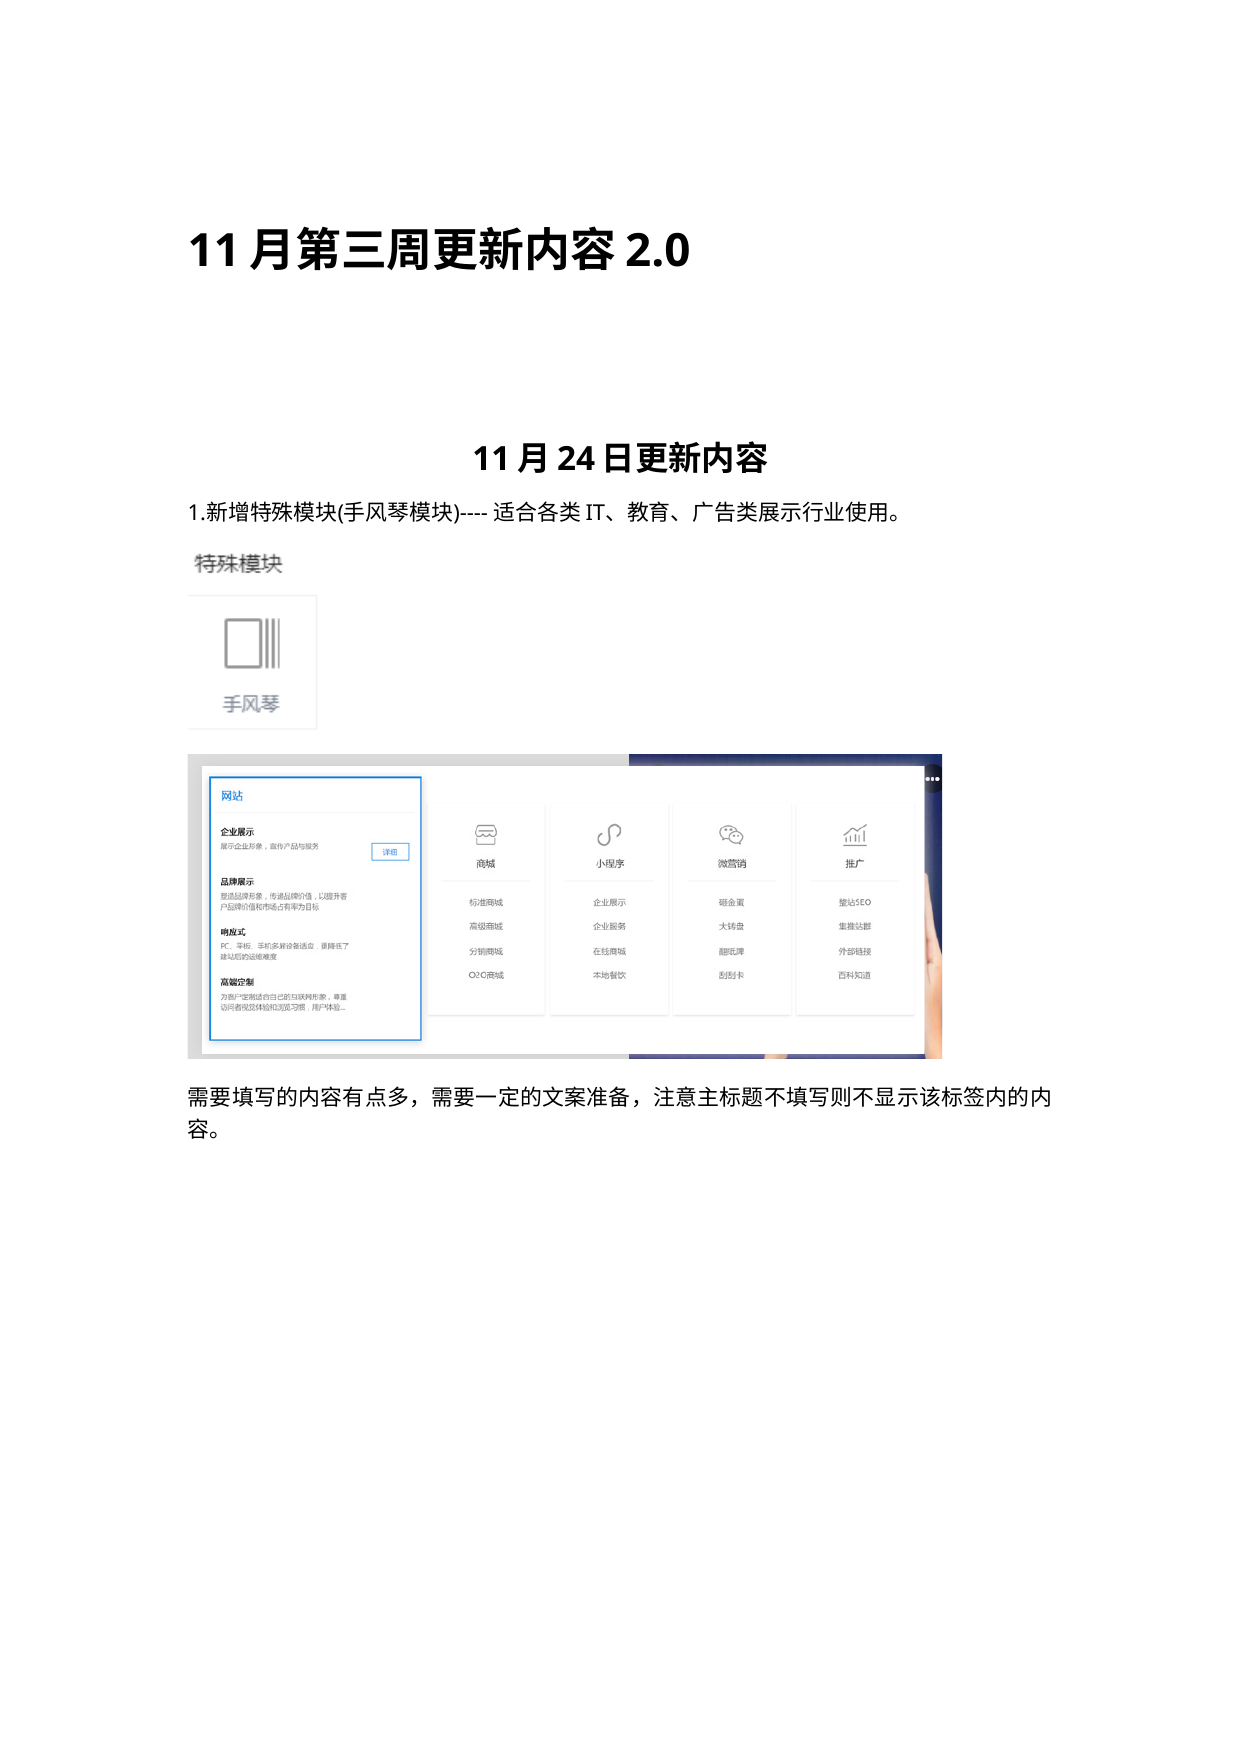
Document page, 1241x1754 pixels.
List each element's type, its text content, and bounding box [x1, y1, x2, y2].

text 1.新增特殊模块(手风琴模块)---- 适合各类IT、教育、广告类展示行业使用。 [187, 494, 1053, 527]
subtitle 11月第三周更新内容2.0 [187, 197, 1053, 295]
picture [187, 526, 368, 741]
picture [187, 754, 943, 1059]
text 需要填写的内容有点多，需要一定的文案准备，注意主标题不填写则不显示该标签内的内容。 [187, 1079, 1053, 1144]
title 11月24日更新内容 [187, 423, 1053, 488]
